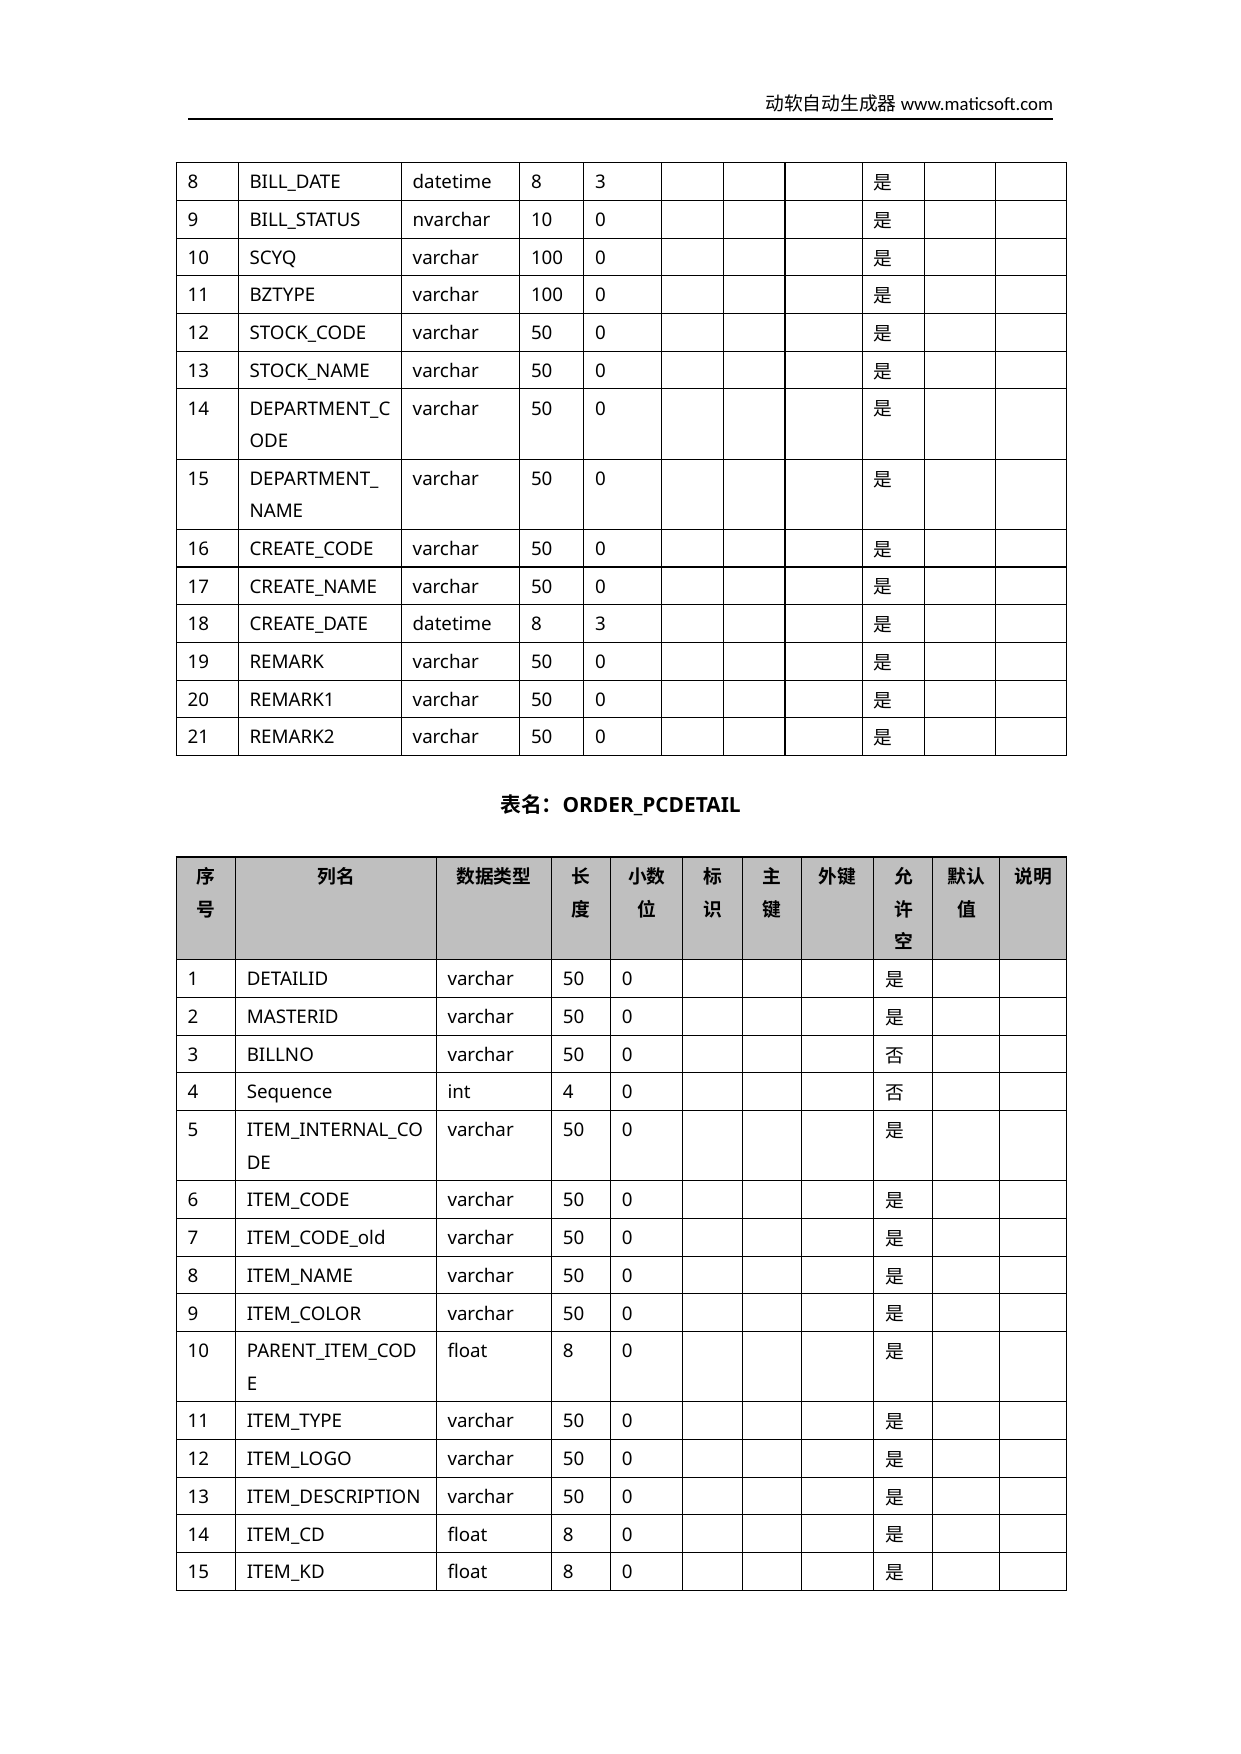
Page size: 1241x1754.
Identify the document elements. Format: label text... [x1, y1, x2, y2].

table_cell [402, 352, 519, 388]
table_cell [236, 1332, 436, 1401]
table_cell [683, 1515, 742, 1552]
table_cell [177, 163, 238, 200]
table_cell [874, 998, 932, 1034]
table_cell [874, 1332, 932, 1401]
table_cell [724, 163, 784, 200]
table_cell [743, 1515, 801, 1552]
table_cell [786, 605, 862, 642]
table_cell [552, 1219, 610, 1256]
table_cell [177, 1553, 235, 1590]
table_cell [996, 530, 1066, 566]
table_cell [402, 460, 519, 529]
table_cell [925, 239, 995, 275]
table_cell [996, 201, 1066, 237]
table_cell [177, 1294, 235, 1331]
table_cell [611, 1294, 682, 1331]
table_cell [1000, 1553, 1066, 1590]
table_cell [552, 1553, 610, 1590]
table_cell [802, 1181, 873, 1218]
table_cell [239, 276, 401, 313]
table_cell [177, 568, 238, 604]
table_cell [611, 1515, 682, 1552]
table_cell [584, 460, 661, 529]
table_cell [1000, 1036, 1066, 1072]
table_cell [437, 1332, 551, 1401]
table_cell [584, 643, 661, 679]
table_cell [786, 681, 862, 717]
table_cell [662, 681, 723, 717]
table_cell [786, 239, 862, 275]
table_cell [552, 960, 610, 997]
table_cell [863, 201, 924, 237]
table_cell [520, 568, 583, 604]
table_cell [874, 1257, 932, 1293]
text 表名：ORDER_PCDETAIL [187, 787, 1053, 820]
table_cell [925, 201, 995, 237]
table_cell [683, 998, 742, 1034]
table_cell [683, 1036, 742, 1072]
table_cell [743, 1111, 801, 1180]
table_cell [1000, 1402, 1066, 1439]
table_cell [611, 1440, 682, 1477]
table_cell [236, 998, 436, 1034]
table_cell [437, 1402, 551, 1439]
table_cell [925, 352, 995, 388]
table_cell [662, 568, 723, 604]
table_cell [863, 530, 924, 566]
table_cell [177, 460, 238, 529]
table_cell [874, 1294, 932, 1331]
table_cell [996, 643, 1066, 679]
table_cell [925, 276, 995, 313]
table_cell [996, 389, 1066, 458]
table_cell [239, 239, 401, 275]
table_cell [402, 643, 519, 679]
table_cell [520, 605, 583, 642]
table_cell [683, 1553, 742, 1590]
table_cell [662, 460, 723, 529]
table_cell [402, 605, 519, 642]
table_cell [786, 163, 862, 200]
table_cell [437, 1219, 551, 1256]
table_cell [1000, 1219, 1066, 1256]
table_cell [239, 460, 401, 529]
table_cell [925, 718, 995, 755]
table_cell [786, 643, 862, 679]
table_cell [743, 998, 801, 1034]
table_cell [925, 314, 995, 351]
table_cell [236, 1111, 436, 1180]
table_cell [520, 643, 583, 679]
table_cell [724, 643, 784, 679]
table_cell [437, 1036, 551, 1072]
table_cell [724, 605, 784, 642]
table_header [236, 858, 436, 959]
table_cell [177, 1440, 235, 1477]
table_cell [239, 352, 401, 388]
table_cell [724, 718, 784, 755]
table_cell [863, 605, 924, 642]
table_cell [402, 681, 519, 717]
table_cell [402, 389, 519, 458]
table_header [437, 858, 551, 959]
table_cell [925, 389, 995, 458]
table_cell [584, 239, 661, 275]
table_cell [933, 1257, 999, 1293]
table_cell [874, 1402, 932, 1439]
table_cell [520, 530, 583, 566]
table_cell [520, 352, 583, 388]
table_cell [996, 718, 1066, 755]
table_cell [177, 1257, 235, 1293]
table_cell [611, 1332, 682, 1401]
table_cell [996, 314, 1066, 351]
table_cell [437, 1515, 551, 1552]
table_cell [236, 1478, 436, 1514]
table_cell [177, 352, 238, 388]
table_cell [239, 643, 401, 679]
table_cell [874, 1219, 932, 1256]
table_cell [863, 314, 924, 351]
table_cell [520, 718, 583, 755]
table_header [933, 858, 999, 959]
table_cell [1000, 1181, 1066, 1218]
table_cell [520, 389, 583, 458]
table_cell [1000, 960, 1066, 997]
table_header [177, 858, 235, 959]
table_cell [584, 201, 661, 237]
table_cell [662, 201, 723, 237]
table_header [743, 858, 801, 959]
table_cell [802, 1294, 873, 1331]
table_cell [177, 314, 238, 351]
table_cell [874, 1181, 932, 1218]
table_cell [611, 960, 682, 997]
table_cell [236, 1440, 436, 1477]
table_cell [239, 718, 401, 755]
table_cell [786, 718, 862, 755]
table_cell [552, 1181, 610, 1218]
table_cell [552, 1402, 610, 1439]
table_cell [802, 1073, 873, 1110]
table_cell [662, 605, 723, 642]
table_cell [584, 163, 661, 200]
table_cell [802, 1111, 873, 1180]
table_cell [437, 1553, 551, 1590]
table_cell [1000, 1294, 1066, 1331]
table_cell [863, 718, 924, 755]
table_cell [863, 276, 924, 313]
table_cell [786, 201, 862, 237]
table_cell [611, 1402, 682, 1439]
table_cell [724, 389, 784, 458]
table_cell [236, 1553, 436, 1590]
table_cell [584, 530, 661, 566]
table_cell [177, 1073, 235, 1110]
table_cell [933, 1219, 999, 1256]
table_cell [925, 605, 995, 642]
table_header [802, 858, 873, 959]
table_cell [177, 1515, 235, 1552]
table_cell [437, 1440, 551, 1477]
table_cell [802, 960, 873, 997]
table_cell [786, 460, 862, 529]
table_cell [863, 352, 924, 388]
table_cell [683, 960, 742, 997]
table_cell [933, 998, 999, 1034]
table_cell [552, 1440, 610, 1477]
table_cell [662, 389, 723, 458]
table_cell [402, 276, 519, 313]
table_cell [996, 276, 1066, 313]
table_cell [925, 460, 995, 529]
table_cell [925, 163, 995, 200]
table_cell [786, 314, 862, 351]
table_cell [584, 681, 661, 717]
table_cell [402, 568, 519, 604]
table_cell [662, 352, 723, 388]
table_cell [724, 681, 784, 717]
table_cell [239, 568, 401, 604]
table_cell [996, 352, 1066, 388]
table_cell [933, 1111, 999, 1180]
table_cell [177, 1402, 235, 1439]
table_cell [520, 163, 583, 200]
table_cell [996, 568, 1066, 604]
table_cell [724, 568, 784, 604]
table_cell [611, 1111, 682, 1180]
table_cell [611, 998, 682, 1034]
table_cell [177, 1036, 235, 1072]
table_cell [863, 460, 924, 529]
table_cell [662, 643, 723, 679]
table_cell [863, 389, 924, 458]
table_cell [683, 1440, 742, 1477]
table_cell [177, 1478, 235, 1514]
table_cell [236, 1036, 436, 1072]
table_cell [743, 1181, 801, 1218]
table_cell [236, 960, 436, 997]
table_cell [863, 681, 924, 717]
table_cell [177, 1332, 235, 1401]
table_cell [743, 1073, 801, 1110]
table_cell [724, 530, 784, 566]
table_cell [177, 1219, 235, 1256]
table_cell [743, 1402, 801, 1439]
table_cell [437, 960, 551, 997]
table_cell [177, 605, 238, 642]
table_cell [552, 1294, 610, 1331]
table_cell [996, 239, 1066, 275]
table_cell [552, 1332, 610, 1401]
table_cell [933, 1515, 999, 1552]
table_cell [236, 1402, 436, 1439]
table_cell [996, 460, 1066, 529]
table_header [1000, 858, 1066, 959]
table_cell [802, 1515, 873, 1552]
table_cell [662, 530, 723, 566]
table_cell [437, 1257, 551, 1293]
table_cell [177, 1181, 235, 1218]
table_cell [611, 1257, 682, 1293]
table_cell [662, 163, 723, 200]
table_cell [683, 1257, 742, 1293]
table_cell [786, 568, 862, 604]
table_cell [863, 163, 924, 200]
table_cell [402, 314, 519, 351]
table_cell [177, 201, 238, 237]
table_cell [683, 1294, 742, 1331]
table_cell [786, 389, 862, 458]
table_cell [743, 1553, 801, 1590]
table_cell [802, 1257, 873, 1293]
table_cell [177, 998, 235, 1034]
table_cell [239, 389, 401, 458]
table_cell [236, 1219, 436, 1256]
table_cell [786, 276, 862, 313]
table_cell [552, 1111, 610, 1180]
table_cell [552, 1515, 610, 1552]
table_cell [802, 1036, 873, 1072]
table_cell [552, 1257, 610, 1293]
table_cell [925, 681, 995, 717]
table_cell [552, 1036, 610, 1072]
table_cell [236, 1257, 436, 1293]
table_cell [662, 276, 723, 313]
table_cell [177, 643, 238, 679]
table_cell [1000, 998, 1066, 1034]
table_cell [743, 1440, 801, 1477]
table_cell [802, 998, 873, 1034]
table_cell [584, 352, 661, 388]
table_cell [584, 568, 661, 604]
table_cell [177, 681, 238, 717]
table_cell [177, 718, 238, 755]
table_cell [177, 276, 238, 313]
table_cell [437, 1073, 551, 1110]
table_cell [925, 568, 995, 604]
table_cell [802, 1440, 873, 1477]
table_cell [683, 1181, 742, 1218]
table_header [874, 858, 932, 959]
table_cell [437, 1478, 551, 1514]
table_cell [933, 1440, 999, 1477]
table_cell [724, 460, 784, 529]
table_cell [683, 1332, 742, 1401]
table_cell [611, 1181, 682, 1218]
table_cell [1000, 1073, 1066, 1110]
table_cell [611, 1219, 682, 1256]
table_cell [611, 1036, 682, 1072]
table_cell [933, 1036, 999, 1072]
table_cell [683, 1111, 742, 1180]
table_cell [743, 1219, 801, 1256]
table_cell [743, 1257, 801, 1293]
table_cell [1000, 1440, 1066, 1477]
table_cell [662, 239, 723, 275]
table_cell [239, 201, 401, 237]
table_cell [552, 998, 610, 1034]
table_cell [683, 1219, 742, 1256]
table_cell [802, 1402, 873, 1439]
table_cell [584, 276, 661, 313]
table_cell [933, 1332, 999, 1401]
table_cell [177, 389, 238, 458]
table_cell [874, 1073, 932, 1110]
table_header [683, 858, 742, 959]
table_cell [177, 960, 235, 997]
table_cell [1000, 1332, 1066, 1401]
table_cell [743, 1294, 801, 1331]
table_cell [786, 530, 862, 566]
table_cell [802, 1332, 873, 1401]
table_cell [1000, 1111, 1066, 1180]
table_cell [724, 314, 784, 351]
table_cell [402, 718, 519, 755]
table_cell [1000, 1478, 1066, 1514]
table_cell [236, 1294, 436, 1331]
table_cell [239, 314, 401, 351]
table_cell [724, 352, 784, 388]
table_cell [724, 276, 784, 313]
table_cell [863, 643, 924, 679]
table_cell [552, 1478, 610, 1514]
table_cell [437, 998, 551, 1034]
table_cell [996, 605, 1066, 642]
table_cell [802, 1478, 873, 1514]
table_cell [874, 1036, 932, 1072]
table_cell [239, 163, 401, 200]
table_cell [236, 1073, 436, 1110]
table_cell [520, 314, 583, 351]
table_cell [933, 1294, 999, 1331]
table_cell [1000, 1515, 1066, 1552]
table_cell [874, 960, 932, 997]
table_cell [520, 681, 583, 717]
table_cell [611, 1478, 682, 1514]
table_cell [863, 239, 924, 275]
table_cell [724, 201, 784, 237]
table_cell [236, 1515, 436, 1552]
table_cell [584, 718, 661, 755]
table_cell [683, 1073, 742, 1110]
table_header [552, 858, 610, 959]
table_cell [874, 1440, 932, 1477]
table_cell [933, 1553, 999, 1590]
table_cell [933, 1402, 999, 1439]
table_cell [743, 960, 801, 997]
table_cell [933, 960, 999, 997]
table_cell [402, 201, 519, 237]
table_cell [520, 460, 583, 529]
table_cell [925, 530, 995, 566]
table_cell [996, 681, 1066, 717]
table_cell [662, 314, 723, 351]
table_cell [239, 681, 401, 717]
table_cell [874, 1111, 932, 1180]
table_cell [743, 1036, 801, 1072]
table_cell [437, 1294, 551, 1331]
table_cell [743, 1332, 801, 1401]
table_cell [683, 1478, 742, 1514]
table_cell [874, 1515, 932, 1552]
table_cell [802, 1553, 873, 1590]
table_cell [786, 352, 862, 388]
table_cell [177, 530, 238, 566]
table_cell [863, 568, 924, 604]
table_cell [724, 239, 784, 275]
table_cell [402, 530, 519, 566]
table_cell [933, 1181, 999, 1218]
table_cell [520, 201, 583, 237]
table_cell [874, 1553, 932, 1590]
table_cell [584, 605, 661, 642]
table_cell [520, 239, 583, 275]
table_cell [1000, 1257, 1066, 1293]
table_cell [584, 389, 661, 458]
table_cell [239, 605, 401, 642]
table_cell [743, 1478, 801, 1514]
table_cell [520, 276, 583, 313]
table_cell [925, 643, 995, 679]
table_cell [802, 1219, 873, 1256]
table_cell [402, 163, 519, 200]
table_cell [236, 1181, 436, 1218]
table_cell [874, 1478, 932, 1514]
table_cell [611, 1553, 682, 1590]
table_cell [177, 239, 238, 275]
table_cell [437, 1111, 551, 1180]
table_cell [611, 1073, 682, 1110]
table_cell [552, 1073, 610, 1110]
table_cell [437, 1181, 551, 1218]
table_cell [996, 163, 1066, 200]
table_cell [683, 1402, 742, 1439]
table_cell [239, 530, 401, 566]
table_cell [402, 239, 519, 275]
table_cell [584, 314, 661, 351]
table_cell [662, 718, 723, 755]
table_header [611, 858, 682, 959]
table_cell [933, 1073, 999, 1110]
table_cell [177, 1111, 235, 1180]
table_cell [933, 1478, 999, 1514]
